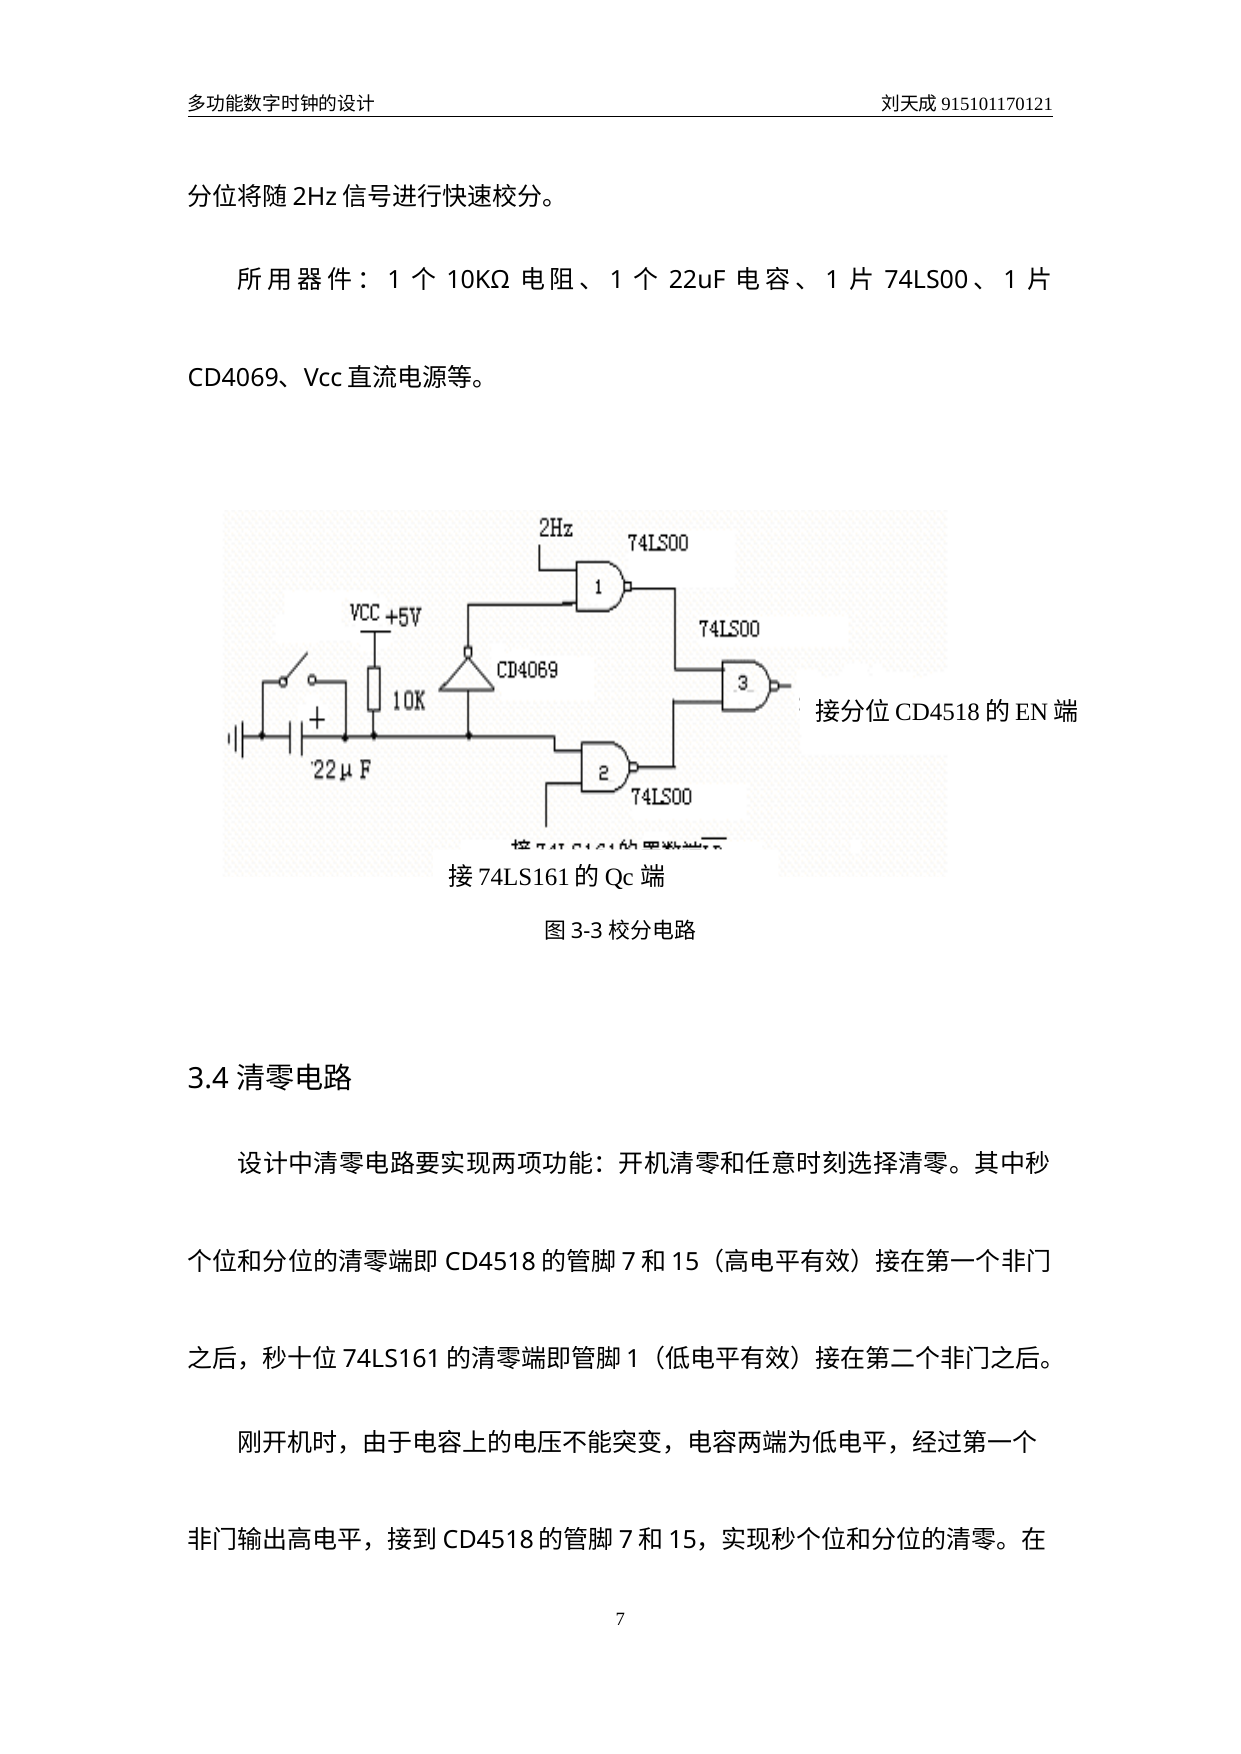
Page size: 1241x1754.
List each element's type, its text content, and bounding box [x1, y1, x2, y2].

text 所用器件：1个10KΩ电阻、1个22uF电容、1片74LS00、1片CD4069、Vcc直流电源等。 [187, 245, 1053, 408]
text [187, 162, 1053, 227]
text 3.4 清零电路 [187, 1043, 1053, 1108]
text 图3-3 校分电路 [187, 913, 1053, 946]
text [187, 1408, 1053, 1570]
text 设计中清零电路要实现两项功能：开机清零和任意时刻选择清零。其中秒个位和分位的清零端即CD4518的管脚7和15（高电平有效）接在第一个非门之后，秒十位74LS161的清零端即管脚1（低电平有效）接在第二个非门之后。 [187, 1129, 1053, 1389]
picture [217, 510, 1024, 877]
